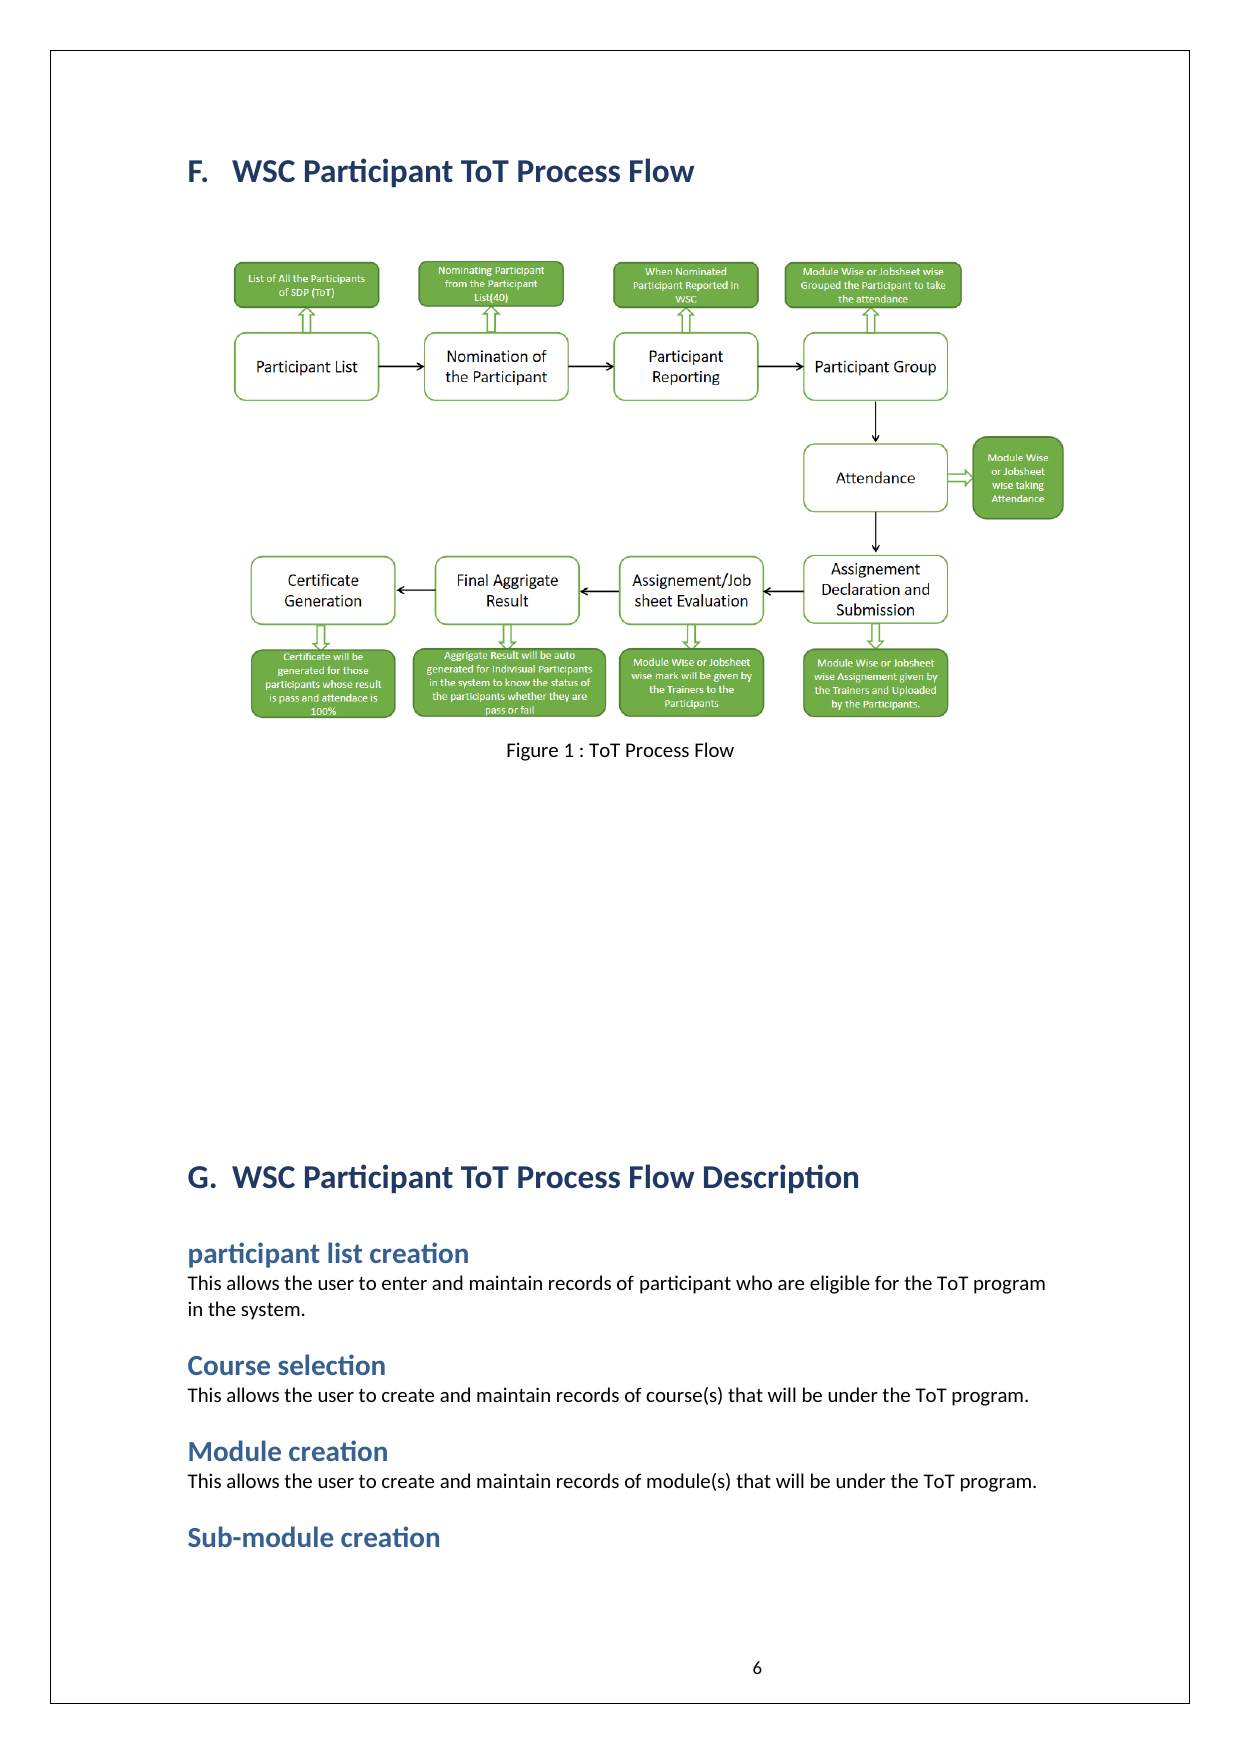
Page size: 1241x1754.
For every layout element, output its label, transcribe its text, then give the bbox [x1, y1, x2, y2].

text This allows the user to create and maintain records of course(s) that will be under the ToT program. [187, 1382, 1053, 1408]
list Module creation [187, 1433, 1053, 1469]
list Course selection [187, 1347, 1053, 1382]
text This allows the user to create and maintain records of module(s) that will be under the ToT program. [187, 1469, 1053, 1494]
list participant list creation [187, 1235, 1053, 1270]
text This allows the user to enter and maintain records of participant who are eligible for the ToT program in the system. [187, 1270, 1053, 1321]
list Sub-module creation [187, 1519, 1053, 1555]
picture [211, 250, 1074, 735]
subtitle WSC Participant ToT Process Flow Description [187, 1156, 1053, 1197]
subtitle WSC Participant ToT Process Flow [187, 150, 1053, 191]
